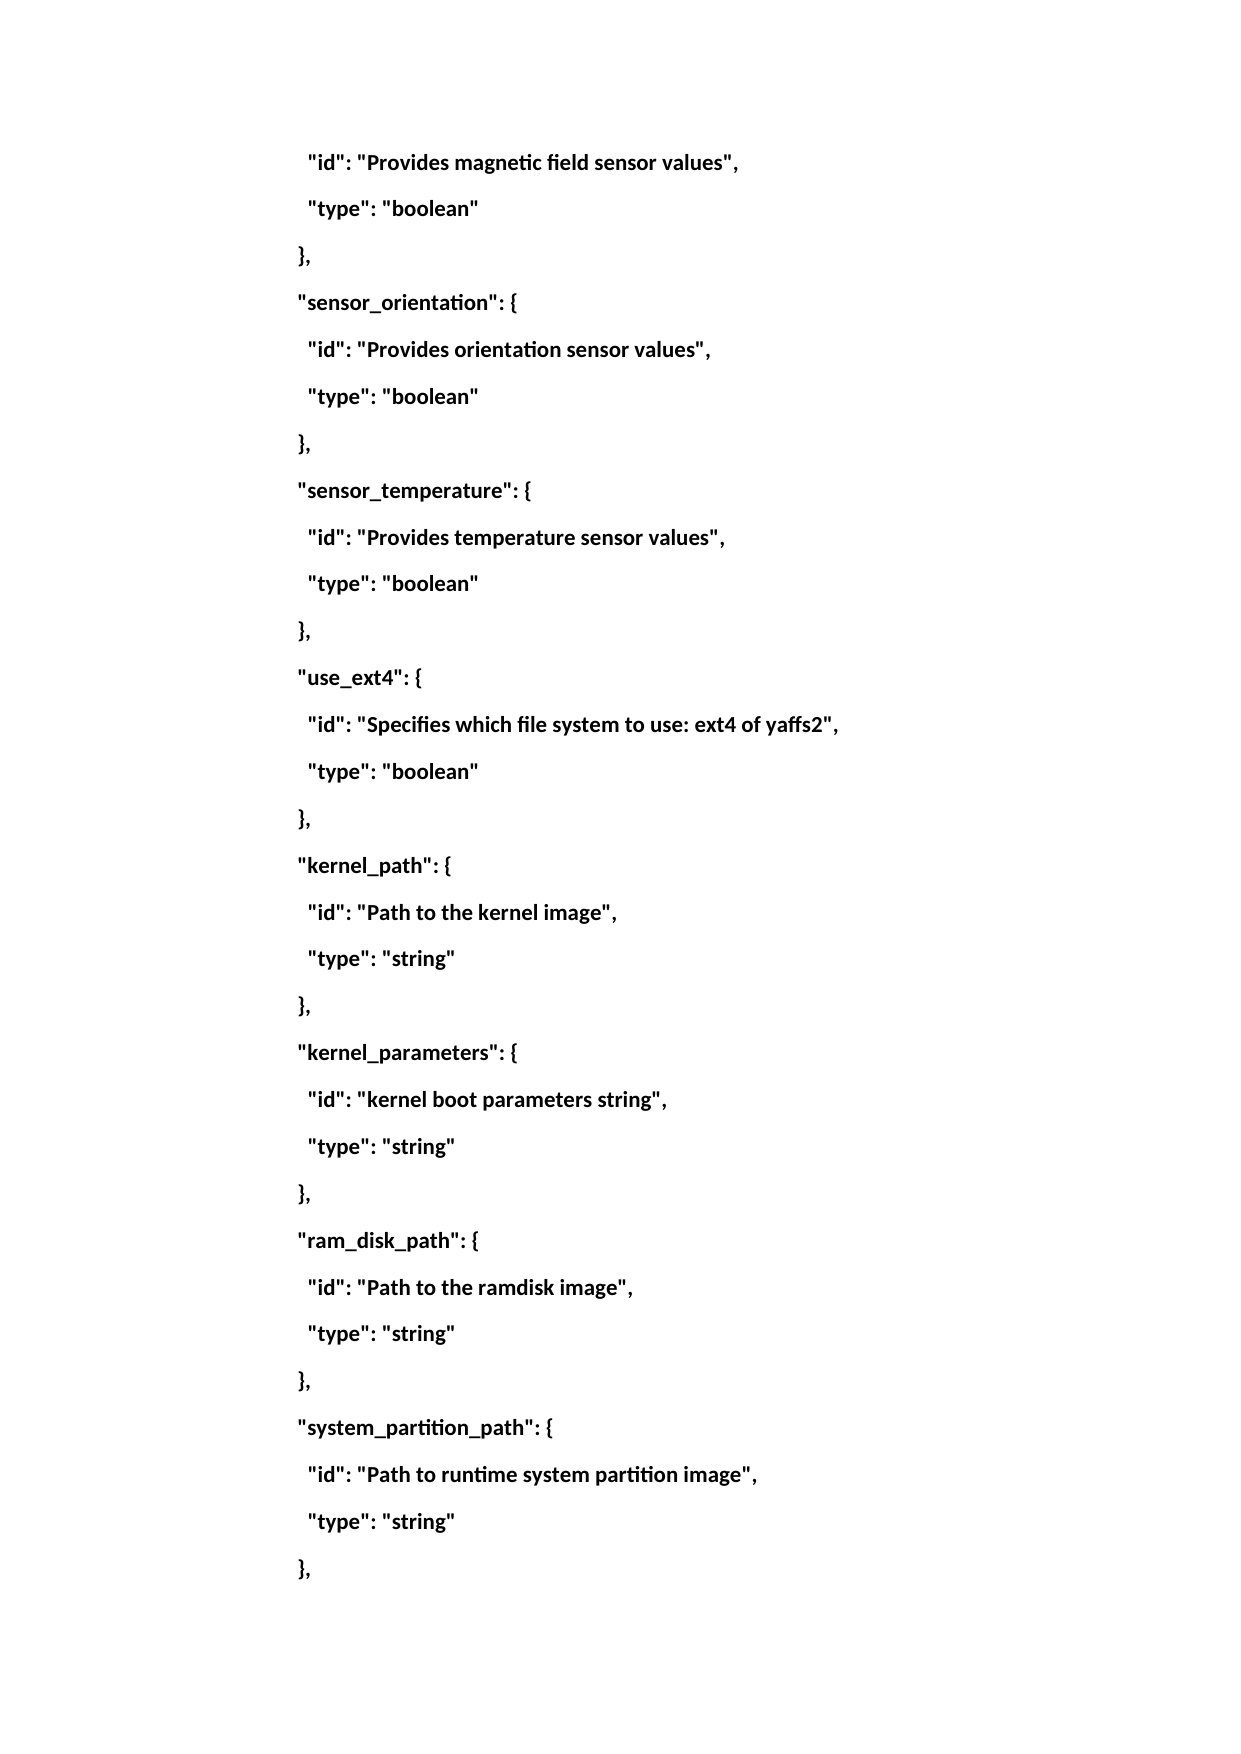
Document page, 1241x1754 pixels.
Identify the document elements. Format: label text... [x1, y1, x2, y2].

text "id": "Provides temperature sensor values", [215, 523, 1063, 551]
text "id": "Path to the ramdisk image", [215, 1273, 1063, 1301]
text "id": "Provides magnetic field sensor values", [215, 148, 1063, 176]
text "id": "Path to runtime system partition image", [215, 1460, 1063, 1488]
text }, [215, 616, 1063, 644]
text }, [215, 241, 1063, 269]
text }, [215, 1179, 1063, 1207]
text "type": "boolean" [215, 569, 1063, 597]
text "type": "string" [215, 1507, 1063, 1535]
text }, [215, 429, 1063, 457]
text "id": "Provides orientation sensor values", [215, 335, 1063, 363]
text }, [215, 1366, 1063, 1394]
text "sensor_temperature": { [215, 476, 1063, 504]
text "type": "boolean" [215, 757, 1063, 785]
text "ram_disk_path": { [215, 1226, 1063, 1254]
text }, [215, 991, 1063, 1019]
text "system_partition_path": { [215, 1413, 1063, 1441]
text "type": "string" [215, 944, 1063, 972]
text "id": "Path to the kernel image", [215, 898, 1063, 926]
text "kernel_path": { [215, 851, 1063, 879]
text "type": "string" [215, 1132, 1063, 1160]
text "type": "string" [215, 1319, 1063, 1347]
text "sensor_orientation": { [215, 288, 1063, 316]
text "type": "boolean" [215, 382, 1063, 410]
text "id": "Specifies which file system to use: ext4 of yaffs2", [215, 710, 1063, 738]
text "type": "boolean" [215, 194, 1063, 222]
text }, [215, 804, 1063, 832]
text }, [215, 1554, 1063, 1582]
text "id": "kernel boot parameters string", [215, 1085, 1063, 1113]
text "kernel_parameters": { [215, 1038, 1063, 1066]
text "use_ext4": { [215, 663, 1063, 691]
